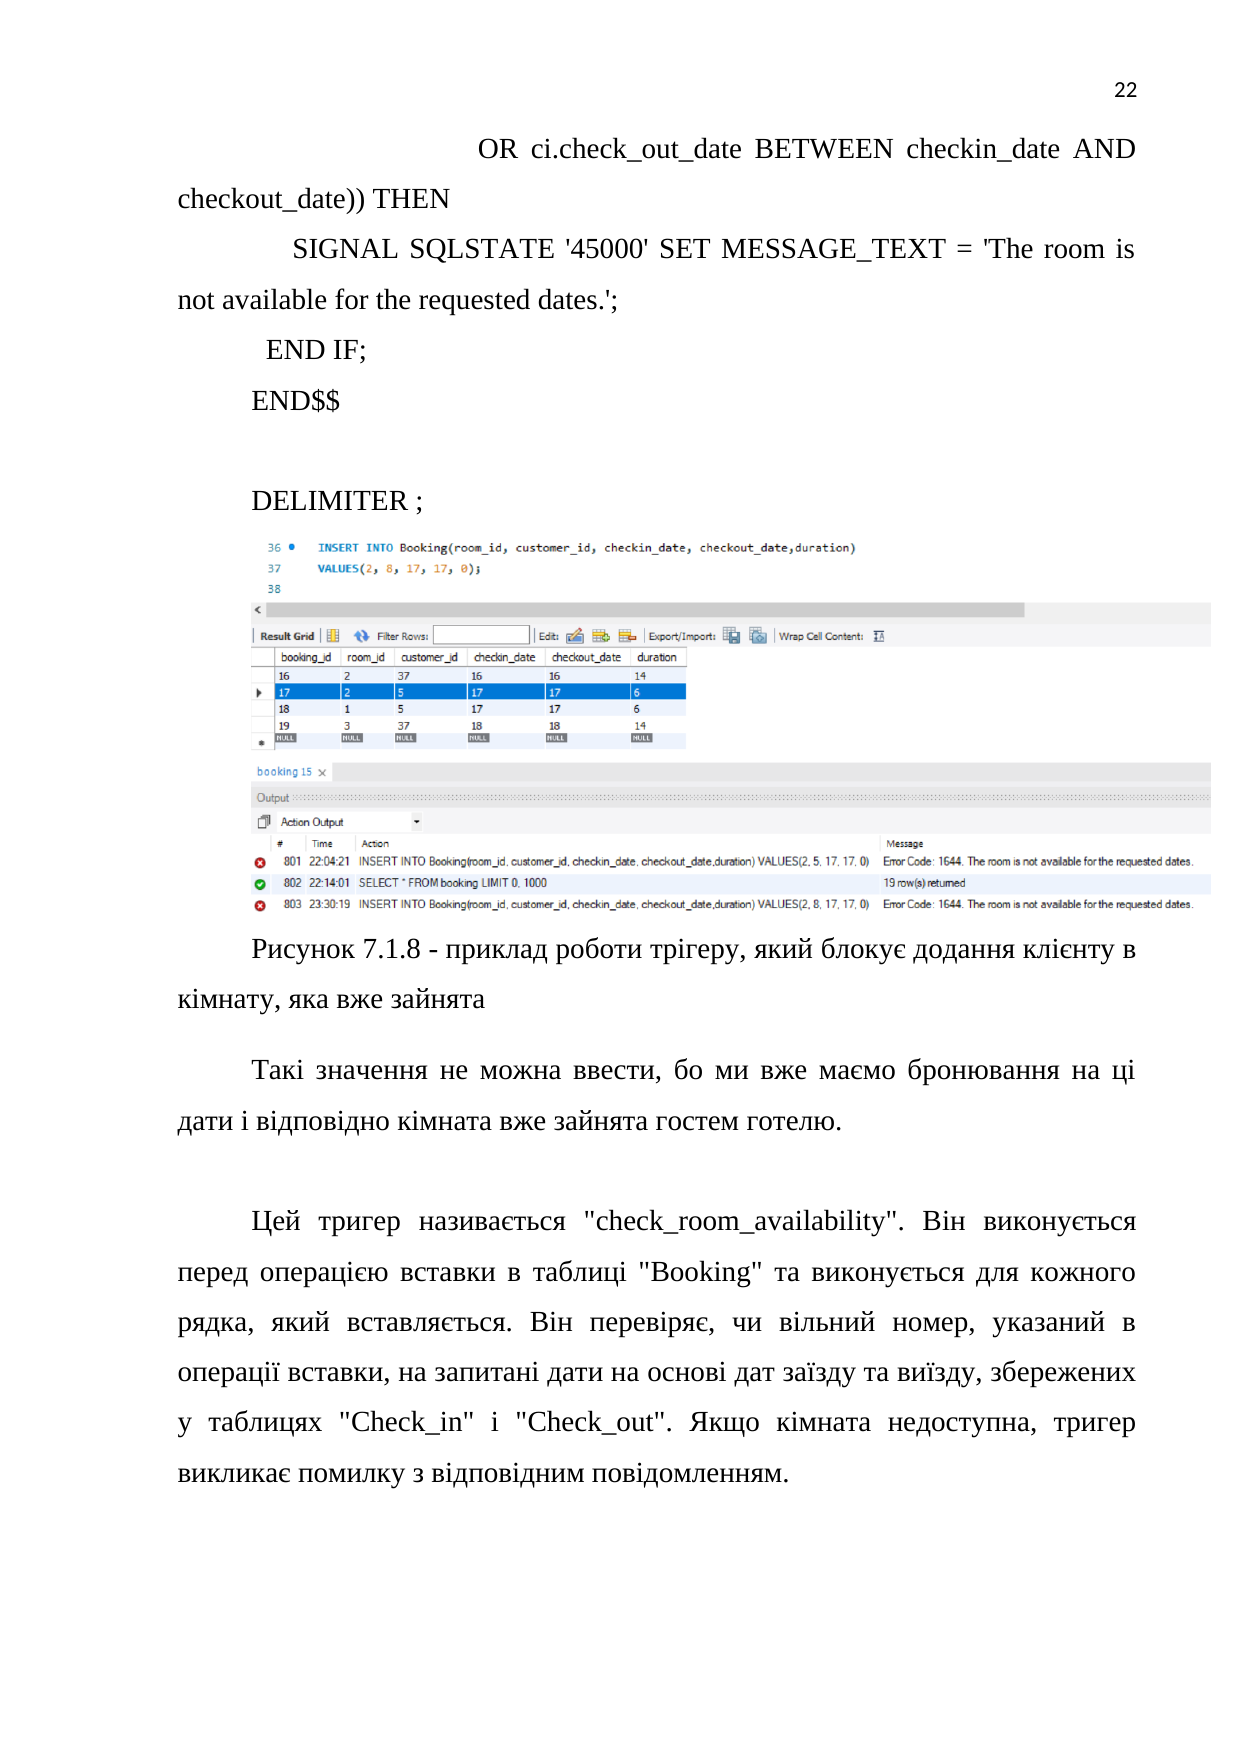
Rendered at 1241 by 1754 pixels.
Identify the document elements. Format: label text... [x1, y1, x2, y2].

text SIGNAL SQLSTATE '45000' SET MESSAGE_TEXT = 'The room is not available for the requested dates.'; [177, 232, 1137, 316]
text Цей тригер називається "check_room_availability". Він виконується перед операцією вставки в таблиці "Booking" та виконується для кожного рядка, який вставляється. Він перевіряє, чи вільний номер, указаний в операції вставки, на запитані дати на основі дат заїзду та виїзду, збережених у таблицях "Check_in" і "Check_out". Якщо кімната недоступна, тригер викликає помилку з відповідним повідомленням. [177, 1203, 1137, 1488]
text OR ci.check_out_date BETWEEN checkin_date AND checkout_date)) THEN [177, 131, 1137, 215]
text END IF; [177, 332, 1137, 366]
text Такі значення не можна ввести, бо ми вже маємо бронювання на ці дати і відповідно кімната вже зайнята гостем готелю. [177, 1052, 1137, 1136]
picture [251, 533, 1211, 915]
text END$$ [177, 383, 1137, 416]
text DELIMITER ; [177, 483, 1137, 517]
